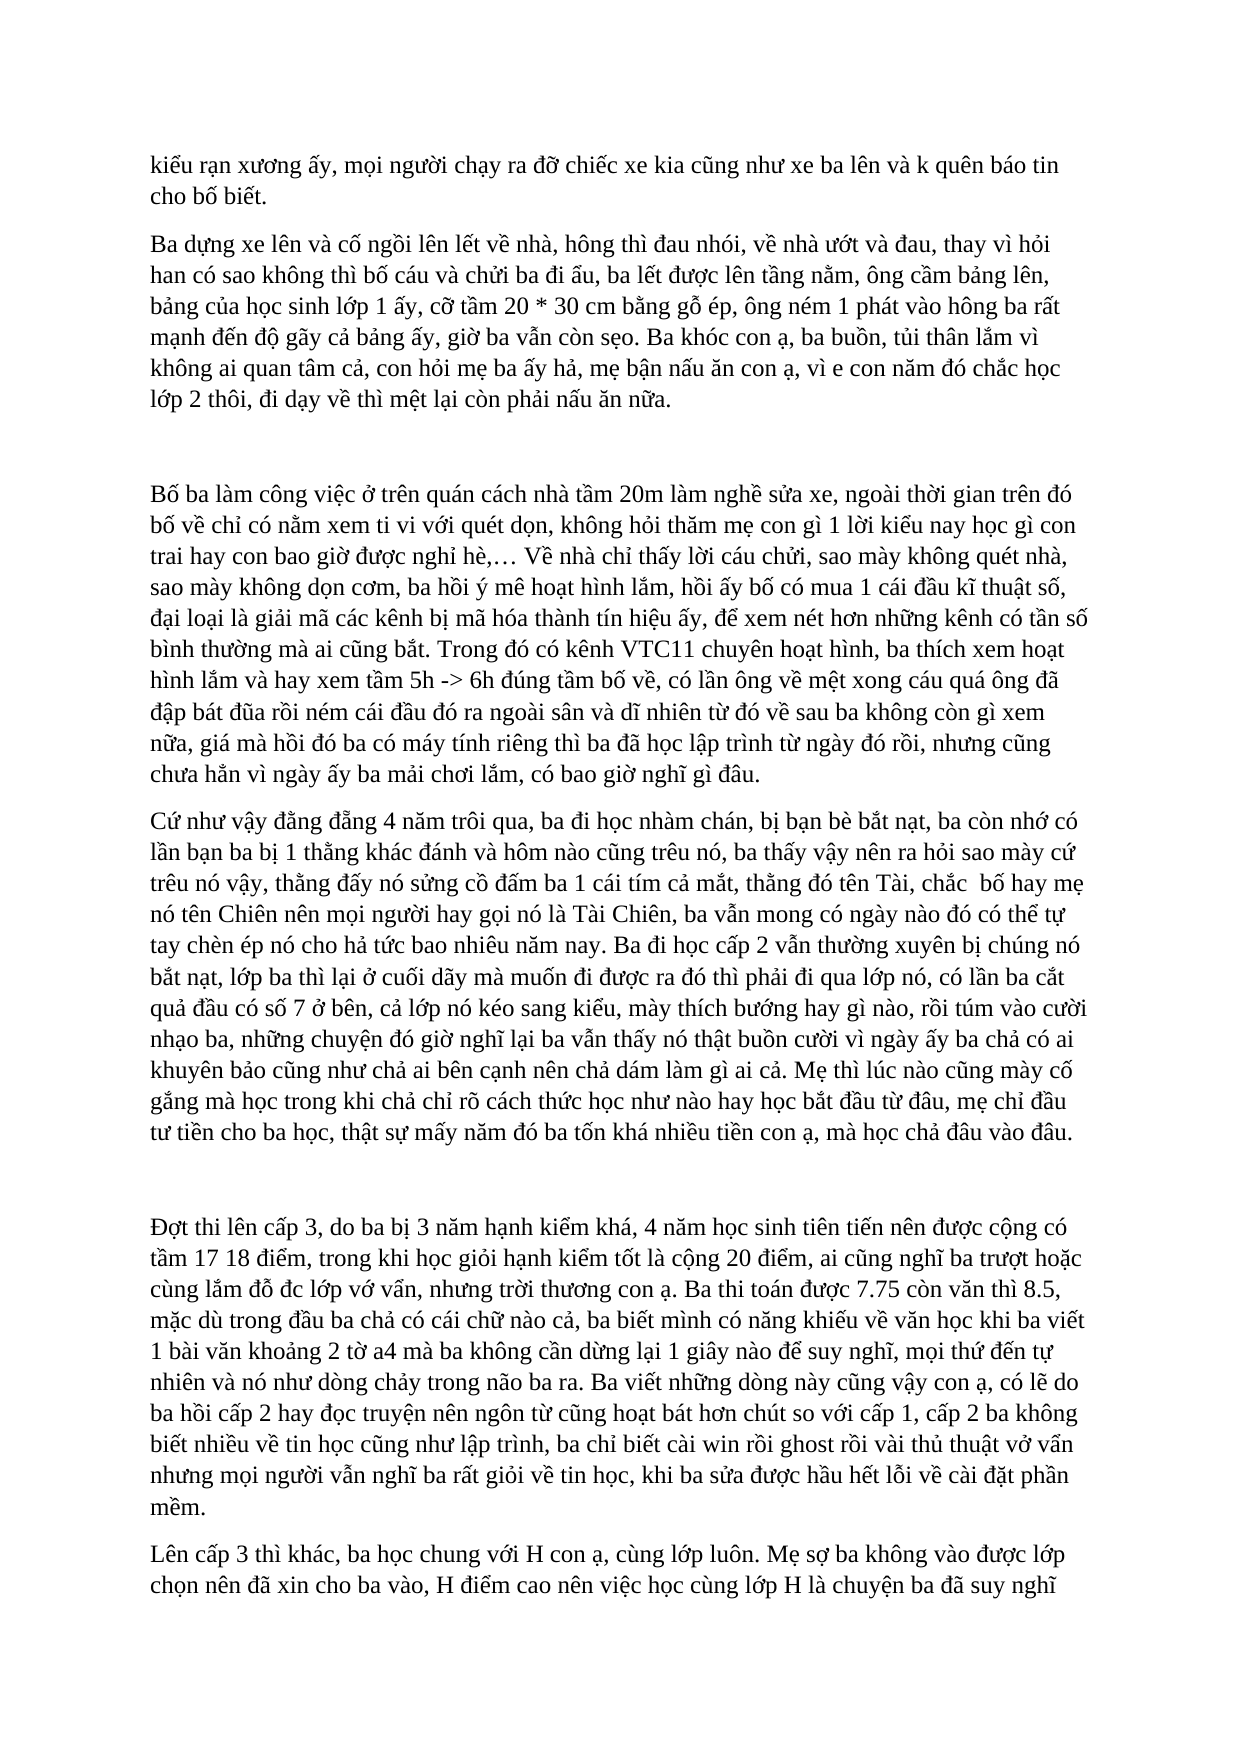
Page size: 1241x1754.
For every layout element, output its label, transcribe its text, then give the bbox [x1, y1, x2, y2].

text Ba dựng xe lên và cố ngồi lên lết về nhà, hông thì đau nhói, về nhà ướt và đau, thay vì hỏi han có sao không thì bố cáu và chửi ba đi ẩu, ba lết được lên tầng nằm, ông cầm bảng lên, bảng của học sinh lớp 1 ấy, cỡ tầm 20 * 30 cm bằng gỗ ép, ông ném 1 phát vào hông ba rất mạnh đến độ gãy cả bảng ấy, giờ ba vẫn còn sẹo. Ba khóc con ạ, ba buồn, tủi thân lắm vì không ai quan tâm cả, con hỏi mẹ ba ấy hả, mẹ bận nấu ăn con ạ, vì e con năm đó chắc học lớp 2 thôi, đi dạy về thì mệt lại còn phải nấu ăn nữa. [150, 229, 1090, 413]
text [150, 1539, 1090, 1599]
text Bố ba làm công việc ở trên quán cách nhà tầm 20m làm nghề sửa xe, ngoài thời gian trên đó bố về chỉ có nằm xem ti vi với quét dọn, không hỏi thăm mẹ con gì 1 lời kiểu nay học gì con trai hay con bao giờ được nghỉ hè,… Về nhà chỉ thấy lời cáu chửi, sao mày không quét nhà, sao mày không dọn cơm, ba hồi ý mê hoạt hình lắm, hồi ấy bố có mua 1 cái đầu kĩ thuật số, đại loại là giải mã các kênh bị mã hóa thành tín hiệu ấy, để xem nét hơn những kênh có tần số bình thường mà ai cũng bắt. Trong đó có kênh VTC11 chuyên hoạt hình, ba thích xem hoạt hình lắm và hay xem tầm 5h -> 6h đúng tầm bố về, có lần ông về mệt xong cáu quá ông đã đập bát đũa rồi ném cái đầu đó ra ngoài sân và dĩ nhiên từ đó về sau ba không còn gì xem nữa, giá mà hồi đó ba có máy tính riêng thì ba đã học lập trình từ ngày đó rồi, nhưng cũng chưa hẳn vì ngày ấy ba mải chơi lắm, có bao giờ nghĩ gì đâu. [150, 479, 1090, 787]
text Cứ như vậy đằng đẵng 4 năm trôi qua, ba đi học nhàm chán, bị bạn bè bắt nạt, ba còn nhớ có lần bạn ba bị 1 thằng khác đánh và hôm nào cũng trêu nó, ba thấy vậy nên ra hỏi sao mày cứ trêu nó vậy, thằng đấy nó sửng cồ đấm ba 1 cái tím cả mắt, thằng đó tên Tài, chắc bố hay mẹ nó tên Chiên nên mọi người hay gọi nó là Tài Chiên, ba vẫn mong có ngày nào đó có thể tự tay chèn ép nó cho hả tức bao nhiêu năm nay. Ba đi học cấp 2 vẫn thường xuyên bị chúng nó bắt nạt, lớp ba thì lại ở cuối dãy mà muốn đi được ra đó thì phải đi qua lớp nó, có lần ba cắt quả đầu có số 7 ở bên, cả lớp nó kéo sang kiểu, mày thích bướng hay gì nào, rồi túm vào cười nhạo ba, những chuyện đó giờ nghĩ lại ba vẫn thấy nó thật buồn cười vì ngày ấy ba chả có ai khuyên bảo cũng như chả ai bên cạnh nên chả dám làm gì ai cả. Mẹ thì lúc nào cũng mày cố gắng mà học trong khi chả chỉ rõ cách thức học như nào hay học bắt đầu từ đâu, mẹ chỉ đầu tư tiền cho ba học, thật sự mấy năm đó ba tốn khá nhiều tiền con ạ, mà học chả đâu vào đâu. [150, 806, 1090, 1146]
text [150, 150, 1090, 210]
text Đợt thi lên cấp 3, do ba bị 3 năm hạnh kiểm khá, 4 năm học sinh tiên tiến nên được cộng có tầm 17 18 điểm, trong khi học giỏi hạnh kiểm tốt là cộng 20 điểm, ai cũng nghĩ ba trượt hoặc cùng lắm đỗ đc lớp vớ vẩn, nhưng trời thương con ạ. Ba thi toán được 7.75 còn văn thì 8.5, mặc dù trong đầu ba chả có cái chữ nào cả, ba biết mình có năng khiếu về văn học khi ba viết 1 bài văn khoảng 2 tờ a4 mà ba không cần dừng lại 1 giây nào để suy nghĩ, mọi thứ đến tự nhiên và nó như dòng chảy trong não ba ra. Ba viết những dòng này cũng vậy con ạ, có lẽ do ba hồi cấp 2 hay đọc truyện nên ngôn từ cũng hoạt bát hơn chút so với cấp 1, cấp 2 ba không biết nhiều về tin học cũng như lập trình, ba chỉ biết cài win rồi ghost rồi vài thủ thuật vở vẩn nhưng mọi người vẫn nghĩ ba rất giỏi về tin học, khi ba sửa được hầu hết lỗi về cài đặt phần mềm. [150, 1212, 1090, 1520]
